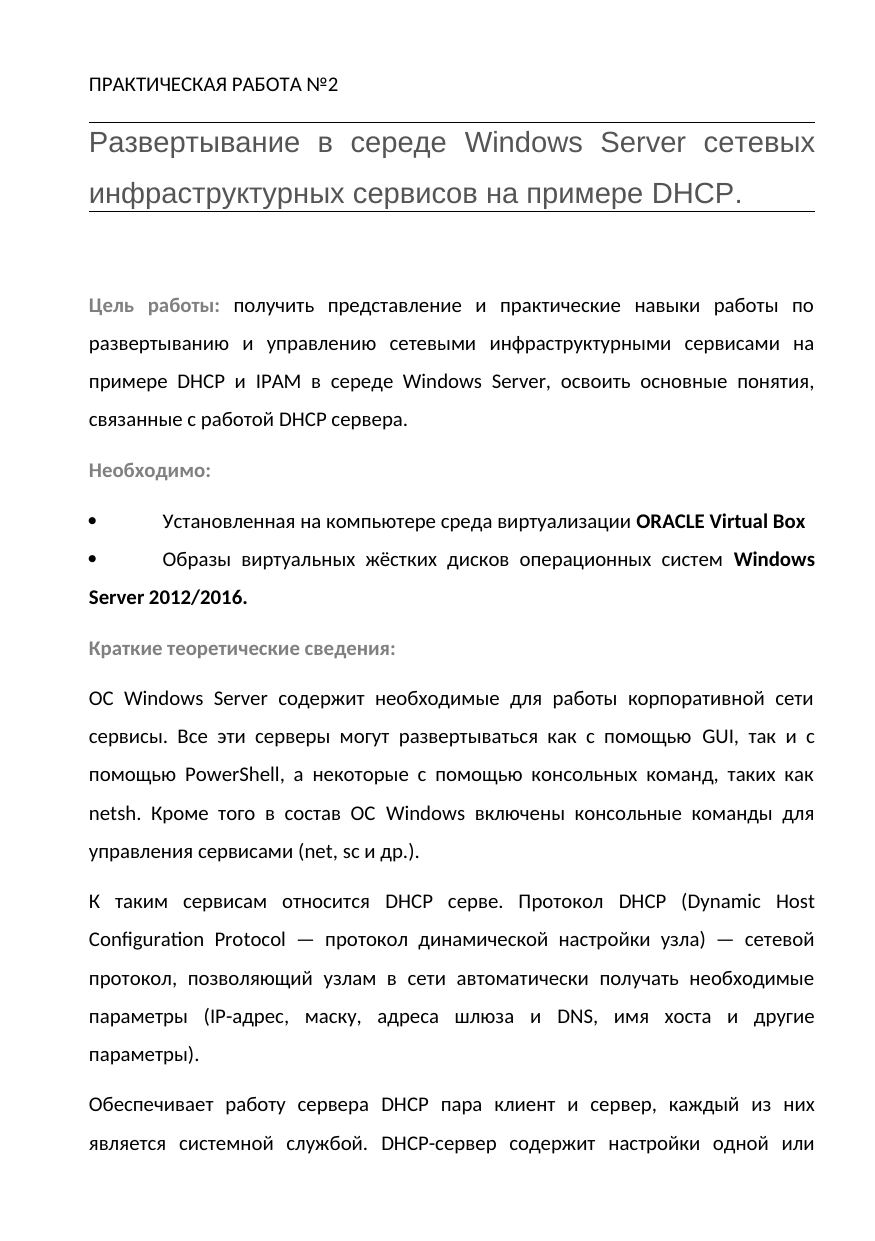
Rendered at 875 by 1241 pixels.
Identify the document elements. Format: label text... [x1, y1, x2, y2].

text Цель работы: получить представление и практические навыки работы по развертыванию и управлению сетевыми инфраструктурными сервисами на примере DHCP и IPAM в середе Windows Server, освоить основные понятия, связанные с работой DHCP сервера. [89, 292, 815, 432]
list Установленная на компьютере среда виртуализации ORACLE Virtual Box [89, 508, 815, 533]
text ПРАКТИЧЕСКАЯ РАБОТА №2 [89, 72, 815, 97]
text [89, 1092, 815, 1155]
subtitle Развертывание в середе Windows Server сетевых инфраструктурных сервисов на примере DHCP. [89, 133, 815, 211]
list Образы виртуальных жёстких дисков операционных систем Windows Server 2012/2016. [89, 546, 815, 609]
text К таким сервисам относится DHCP серве. Протокол DHCP (Dynamic Host Configuration Protocol — протокол динамической настройки узла) — сетевой протокол, позволяющий узлам в сети автоматически получать необходимые параметры (IP-адрес, маску, адреса шлюза и DNS, имя хоста и другие параметры). [89, 888, 815, 1066]
text Краткие теоретические сведения: [89, 635, 815, 660]
text Необходимо: [89, 457, 815, 483]
text ОС Windows Server содержит необходимые для работы корпоративной сети сервисы. Все эти серверы могут развертываться как с помощью GUI, так и с помощью PowerShell, а некоторые с помощью консольных команд, таких как netsh. Кроме того в состав ОС Windows включены консольные команды для управления сервисами (net, sc и др.). [89, 685, 815, 863]
